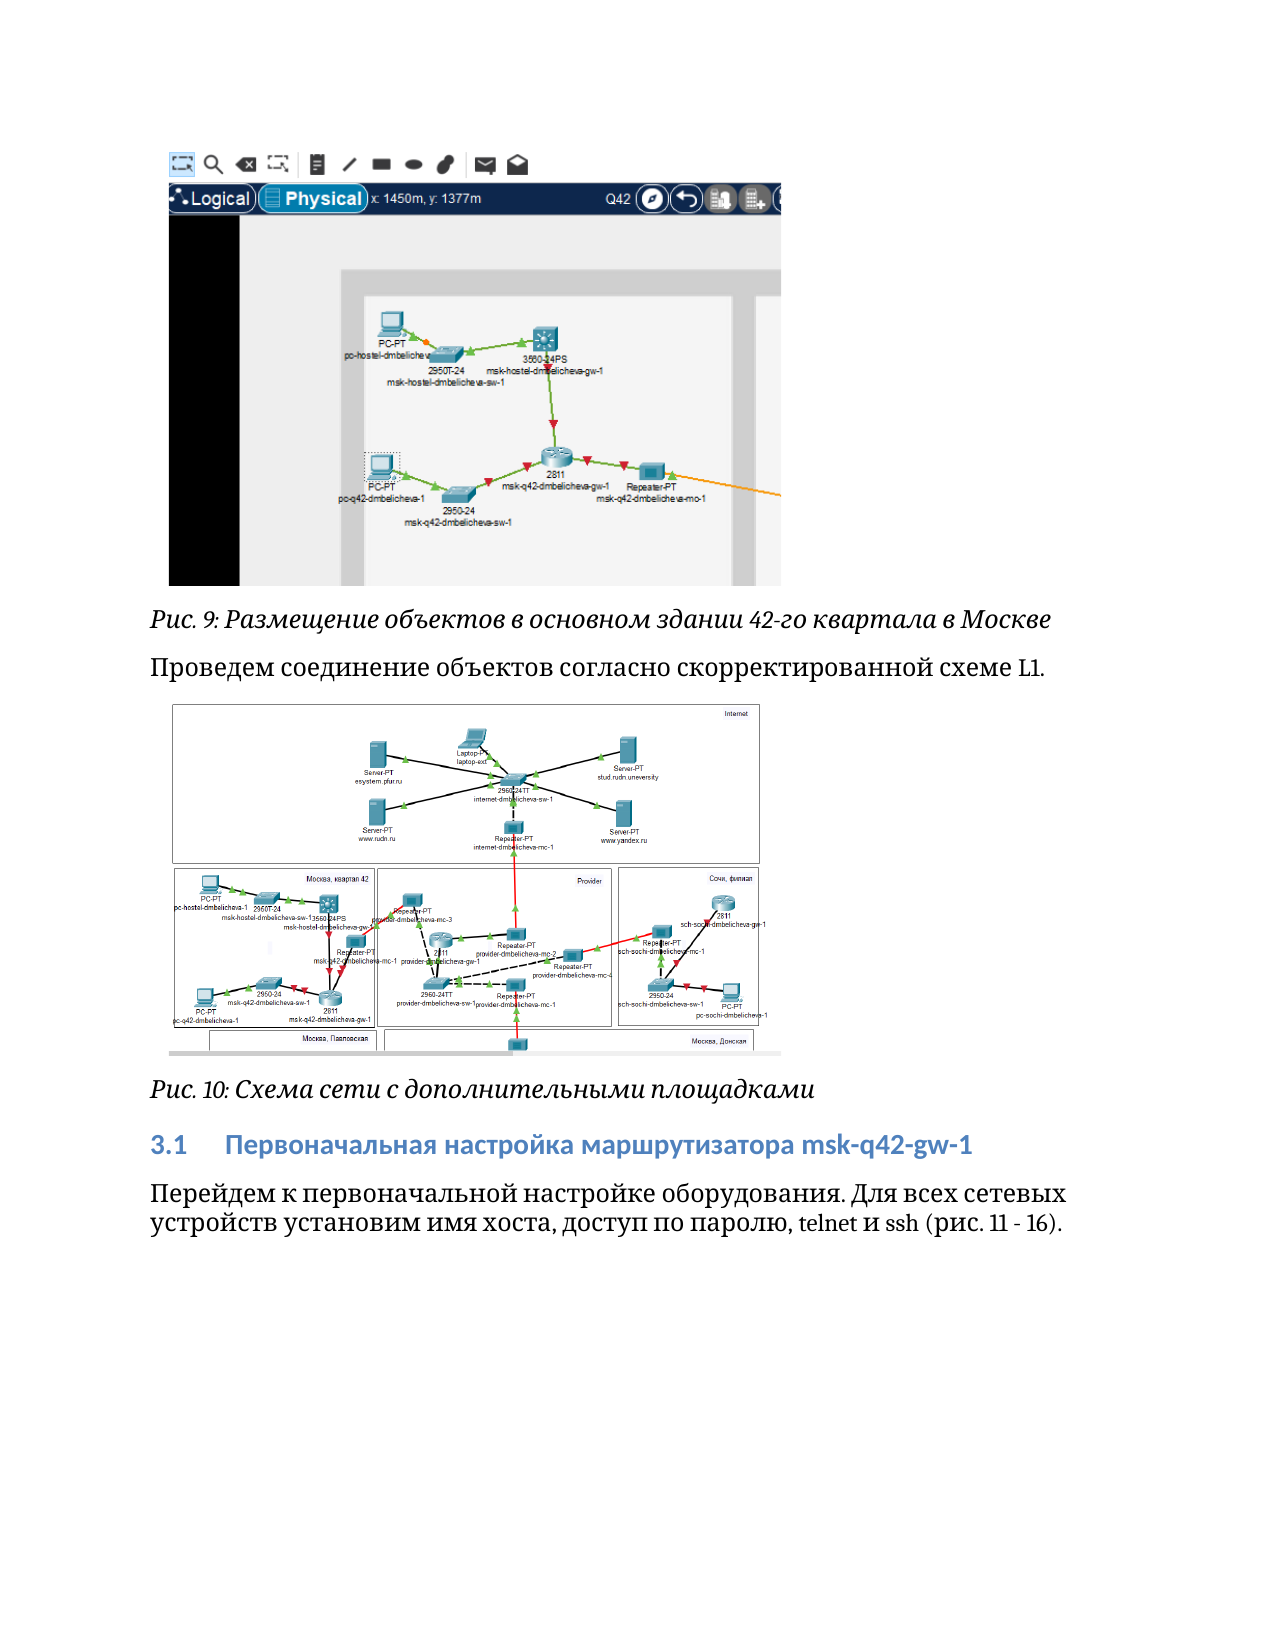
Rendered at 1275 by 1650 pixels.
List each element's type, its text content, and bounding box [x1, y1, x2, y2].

picture [168, 150, 782, 586]
text Перейдем к первоначальной настройке оборудования. Для всех сетевых устройств установим имя хоста, доступ по паролю, telnet и ssh (рис. 11 - 16). [150, 1180, 1125, 1238]
picture [168, 701, 782, 1056]
text Рис. 10: Схема сети с дополнительными площадками [150, 1076, 1125, 1105]
subtitle 3.1 Первоначальная настройка маршрутизатора msk-q42-gw-1 [150, 1126, 1125, 1162]
text Рис. 9: Размещение объектов в основном здании 42-го квартала в Москве [150, 606, 1125, 635]
text Проведем соединение объектов согласно скорректированной схеме L1. [150, 654, 1125, 683]
